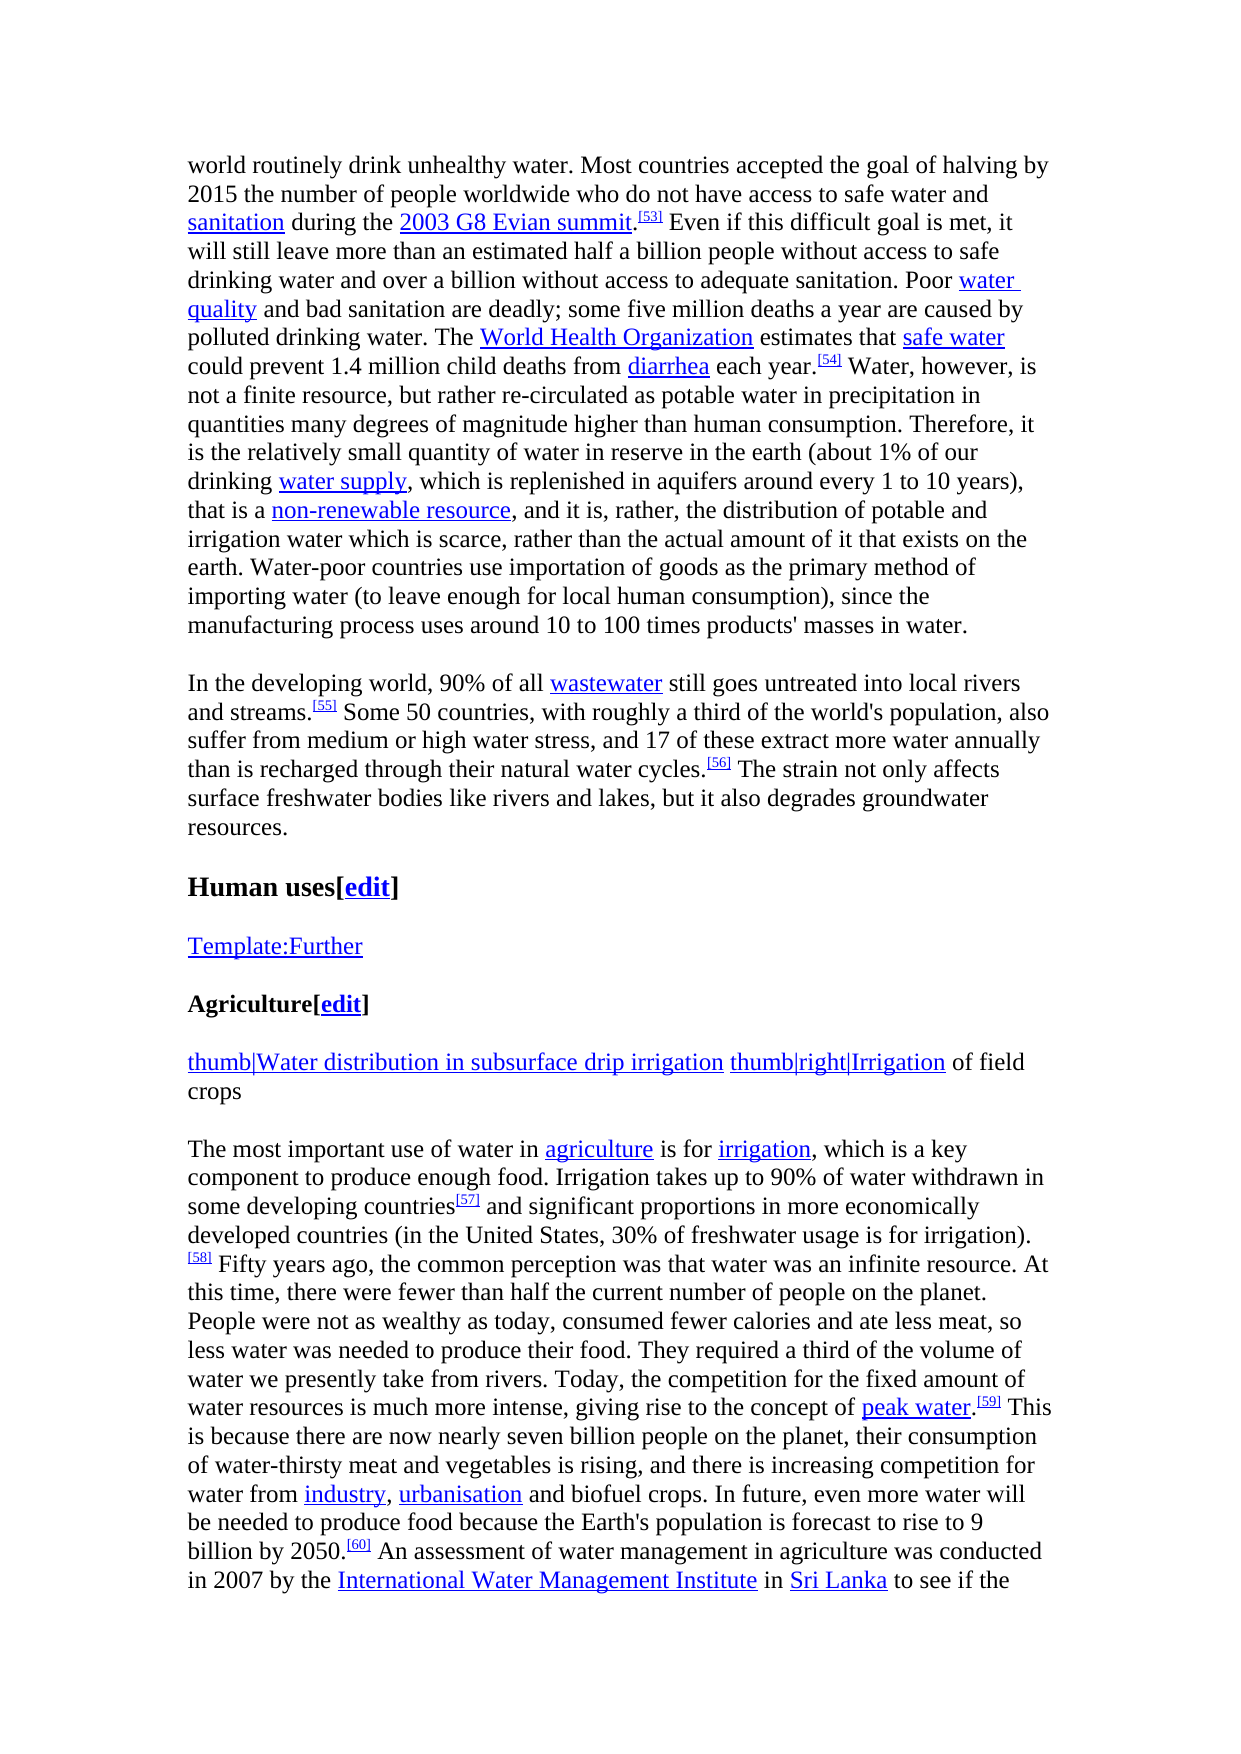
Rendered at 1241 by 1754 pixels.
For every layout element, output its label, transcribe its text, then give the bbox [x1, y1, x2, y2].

subtitle Agriculture[edit] [187, 989, 1053, 1018]
text In the developing world, 90% of all wastewater still goes untreated into local rivers and streams.[55] Some 50 countries, with roughly a third of the world's population, also suffer from medium or high water stress, and 17 of these extract more water annually than is recharged through their natural water cycles.[56] The strain not only affects surface freshwater bodies like rivers and lakes, but it also degrades groundwater resources. [187, 668, 1053, 840]
text Template:Further [187, 931, 1053, 960]
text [187, 150, 1053, 639]
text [187, 1134, 1053, 1594]
text thumb|Water distribution in subsurface drip irrigation thumb|right|Irrigation of field crops [187, 1047, 1053, 1104]
subtitle Human uses[edit] [187, 869, 1053, 902]
